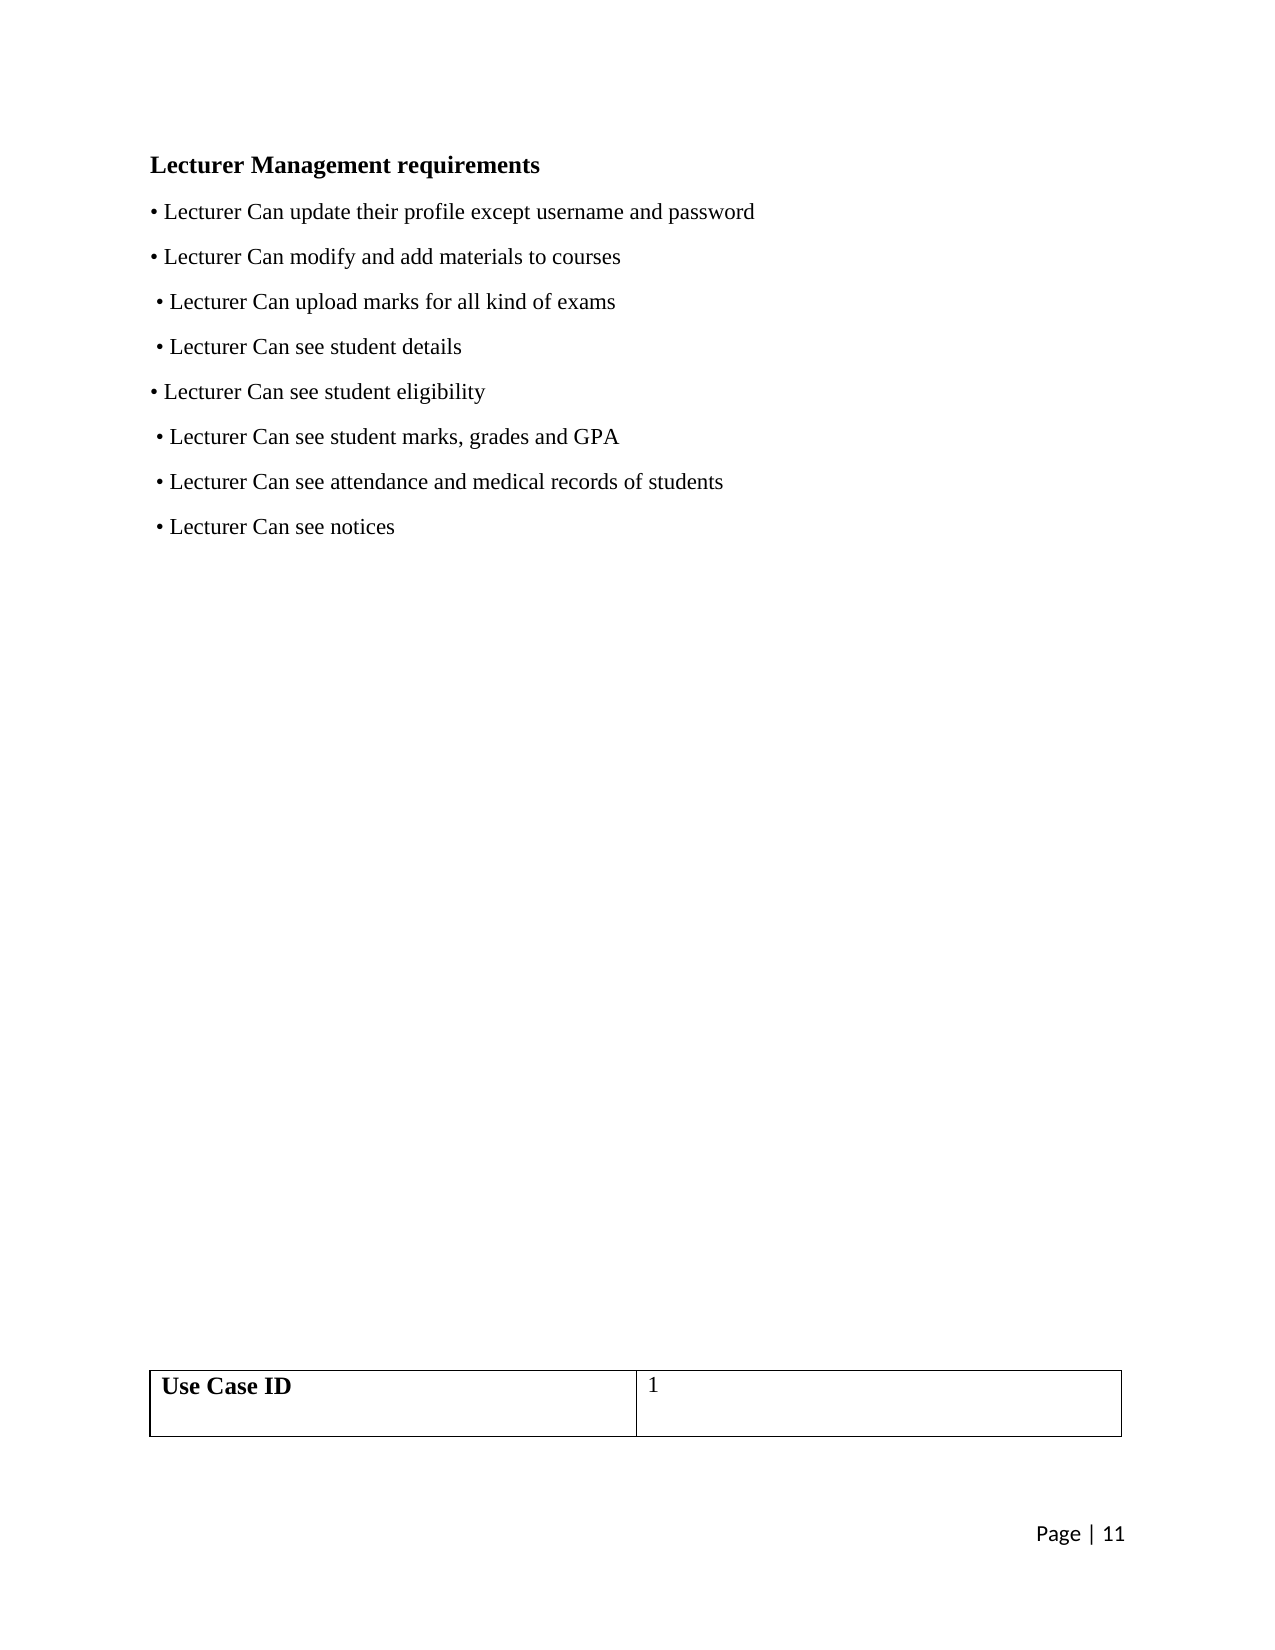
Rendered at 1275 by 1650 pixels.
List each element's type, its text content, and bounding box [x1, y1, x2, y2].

text • Lecturer Can modify and add materials to courses [150, 243, 1125, 269]
text • Lecturer Can see student marks, grades and GPA [150, 423, 1125, 449]
text • Lecturer Can upload marks for all kind of exams [150, 288, 1125, 314]
text • Lecturer Can see attendance and medical records of students [150, 468, 1125, 495]
table_header 1 [637, 1371, 1121, 1436]
text • Lecturer Can see student eligibility [150, 378, 1125, 404]
table_header Use Case ID [151, 1371, 636, 1436]
text • Lecturer Can see notices [150, 513, 1125, 540]
text • Lecturer Can see student details [150, 333, 1125, 359]
text • Lecturer Can update their profile except username and password [150, 198, 1125, 224]
text Lecturer Management requirements [150, 150, 1125, 179]
